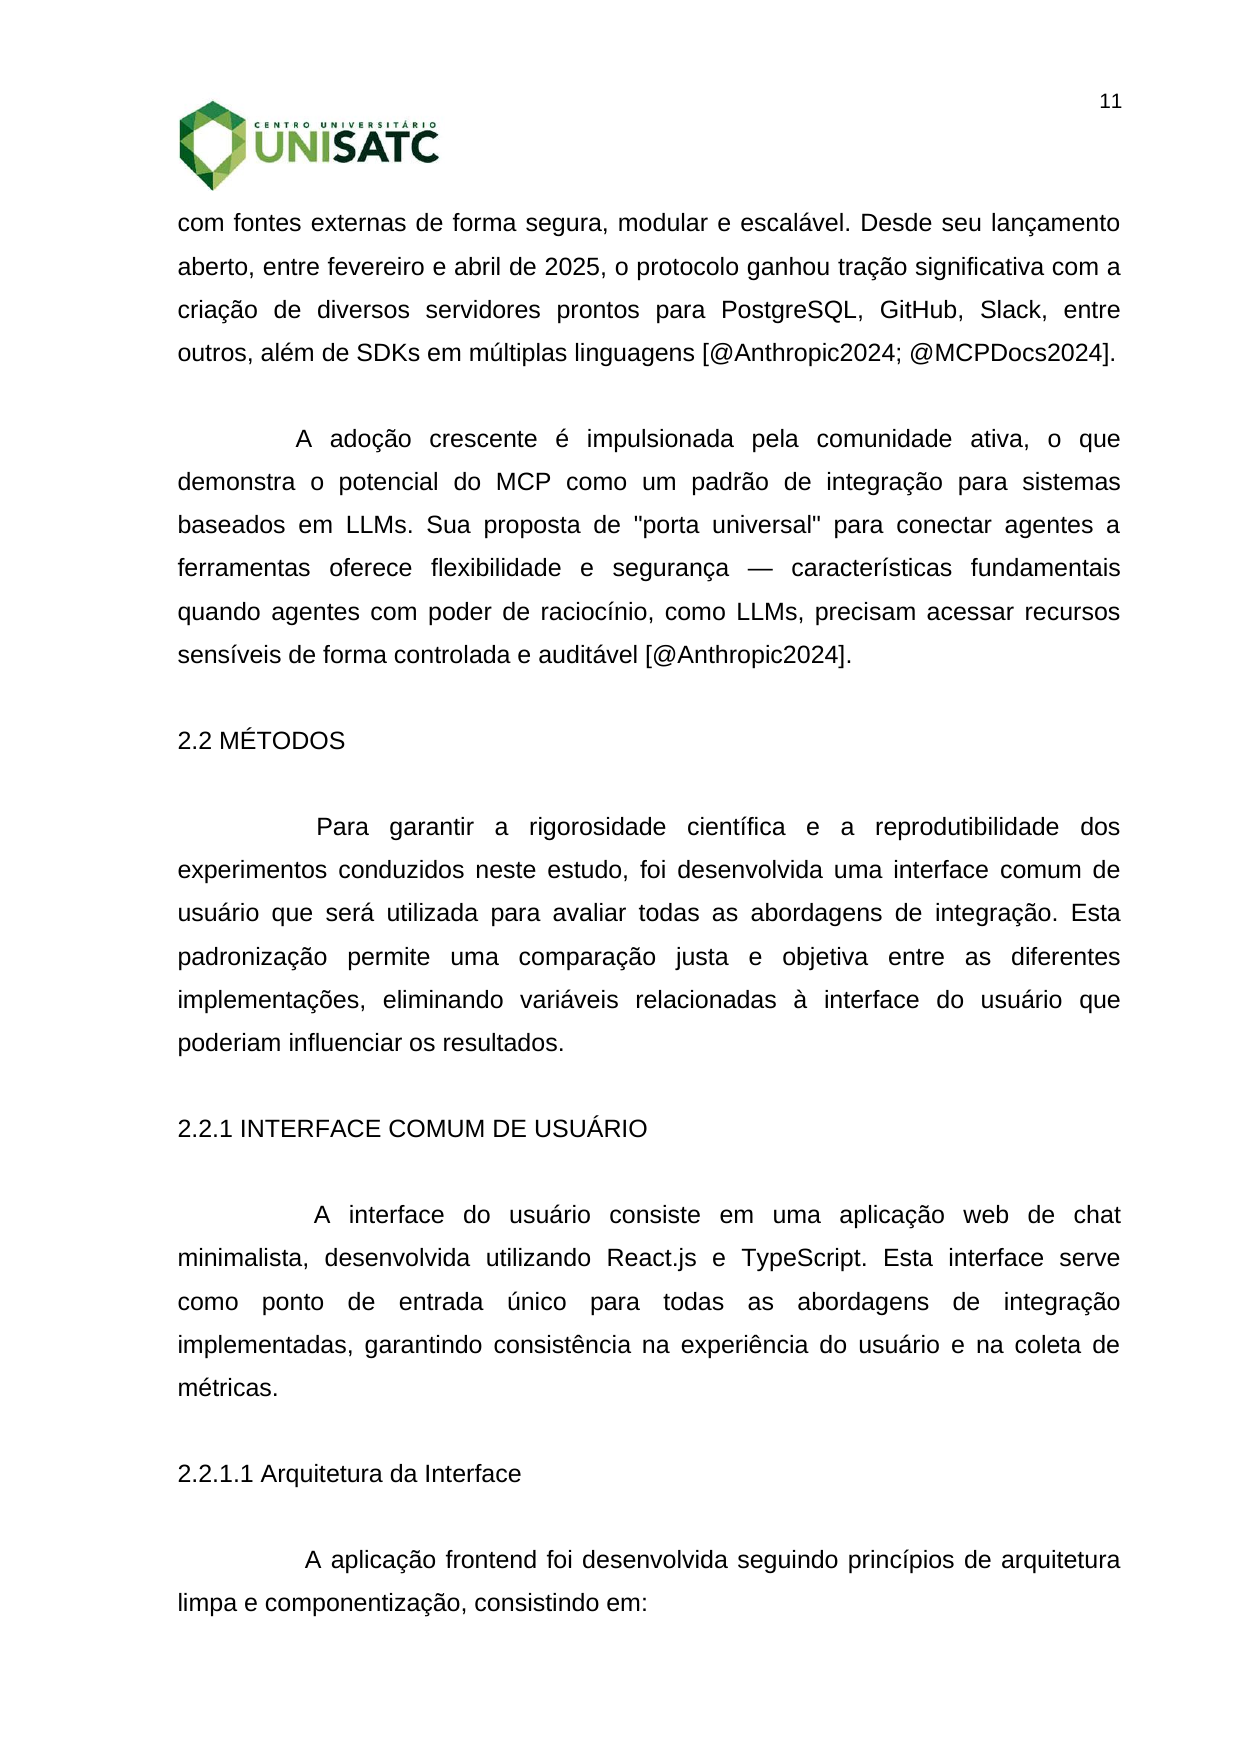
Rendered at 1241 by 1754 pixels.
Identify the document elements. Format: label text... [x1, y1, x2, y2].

text 2.2.1.1 Arquitetura da Interface [177, 1459, 1122, 1488]
text Para garantir a rigorosidade científica e a reprodutibilidade dos experimentos conduzidos neste estudo, foi desenvolvida uma interface comum de usuário que será utilizada para avaliar todas as abordagens de integração. Esta padronização permite uma comparação justa e objetiva entre as diferentes implementações, eliminando variáveis relacionadas à interface do usuário que poderiam influenciar os resultados. [177, 812, 1122, 1057]
text A adoção crescente é impulsionada pela comunidade ativa, o que demonstra o potencial do MCP como um padrão de integração para sistemas baseados em LLMs. Sua proposta de "porta universal" para conectar agentes a ferramentas oferece flexibilidade e segurança — características fundamentais quando agentes com poder de raciocínio, como LLMs, precisam acessar recursos sensíveis de forma controlada e auditável [@Anthropic2024]. [177, 424, 1122, 668]
text A aplicação frontend foi desenvolvida seguindo princípios de arquitetura limpa e componentização, consistindo em: [177, 1545, 1122, 1617]
text A interface do usuário consiste em uma aplicação web de chat minimalista, desenvolvida utilizando React.js e TypeScript. Esta interface serve como ponto de entrada único para todas as abordagens de integração implementadas, garantindo consistência na experiência do usuário e na coleta de métricas. [177, 1200, 1122, 1402]
text 2.2.1 INTERFACE COMUM DE USUÁRIO [177, 1114, 1122, 1143]
picture [177, 90, 446, 191]
text 2.2 MÉTODOS [177, 726, 1122, 755]
